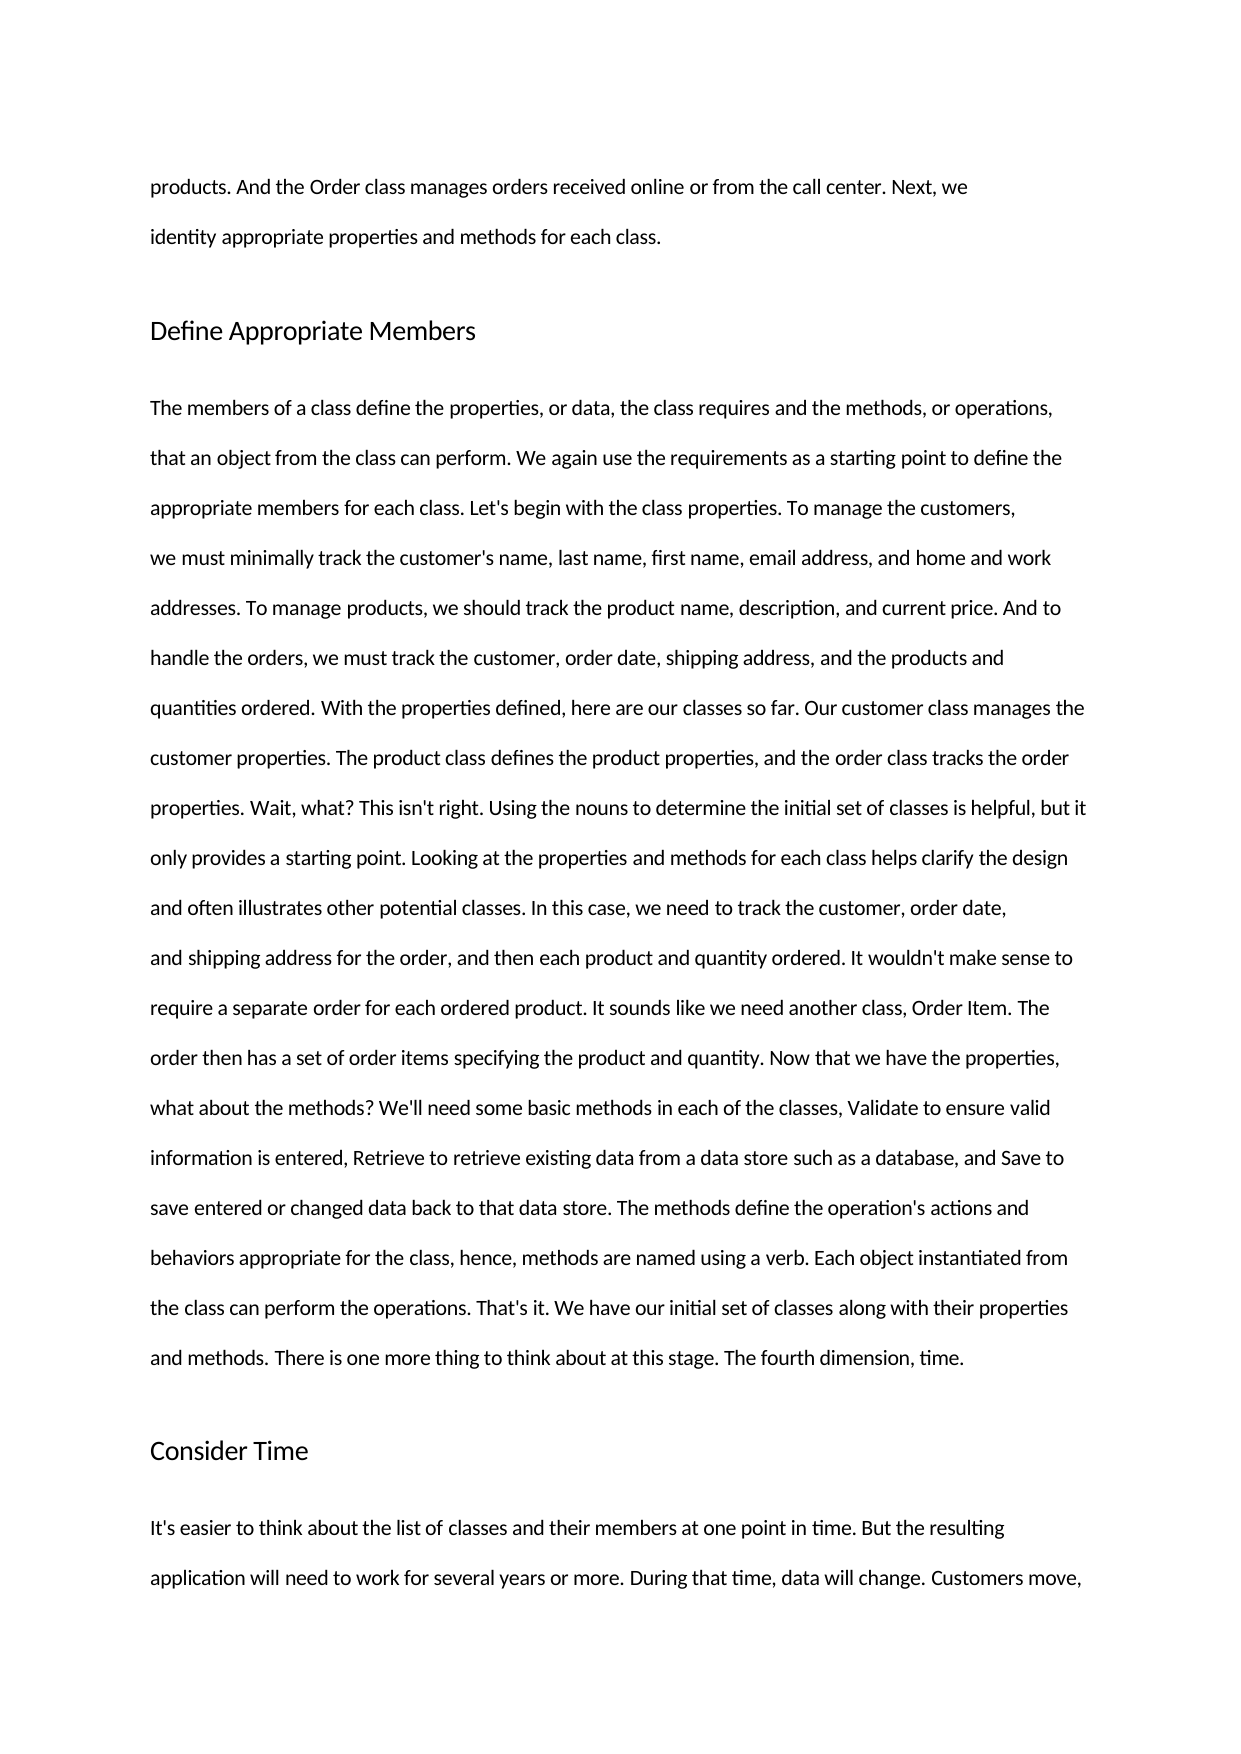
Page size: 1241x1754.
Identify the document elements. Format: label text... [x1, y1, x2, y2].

text Define Appropriate Members [150, 312, 1090, 347]
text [150, 1491, 1090, 1591]
text Consider Time [150, 1433, 1090, 1467]
text The members of a class define the properties, or data, the class requires and the methods, or operations, that an object from the class can perform. We again use the requirements as a starting point to define the appropriate members for each class. Let's begin with the class properties. To manage the customers, we must minimally track the customer's name, last name, first name, email address, and home and work addresses. To manage products, we should track the product name, description, and current price. And to handle the orders, we must track the customer, order date, shipping address, and the products and quantities ordered. With the properties defined, here are our classes so far. Our customer class manages the customer properties. The product class defines the product properties, and the order class tracks the order properties. Wait, what? This isn't right. Using the nouns to determine the initial set of classes is helpful, but it only provides a starting point. Looking at the properties and methods for each class helps clarify the design and often illustrates other potential classes. In this case, we need to track the customer, order date, and shipping address for the order, and then each product and quantity ordered. It wouldn't make sense to require a separate order for each ordered product. It sounds like we need another class, Order Item. The order then has a set of order items specifying the product and quantity. Now that we have the properties, what about the methods? We'll need some basic methods in each of the classes, Validate to ensure valid information is entered, Retrieve to retrieve existing data from a data store such as a database, and Save to save entered or changed data back to that data store. The methods define the operation's actions and behaviors appropriate for the class, hence, methods are named using a verb. Each object instantiated from the class can perform the operations. That's it. We have our initial set of classes along with their properties and methods. There is one more thing to think about at this stage. The fourth dimension, time. [150, 370, 1090, 1370]
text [150, 150, 1090, 250]
